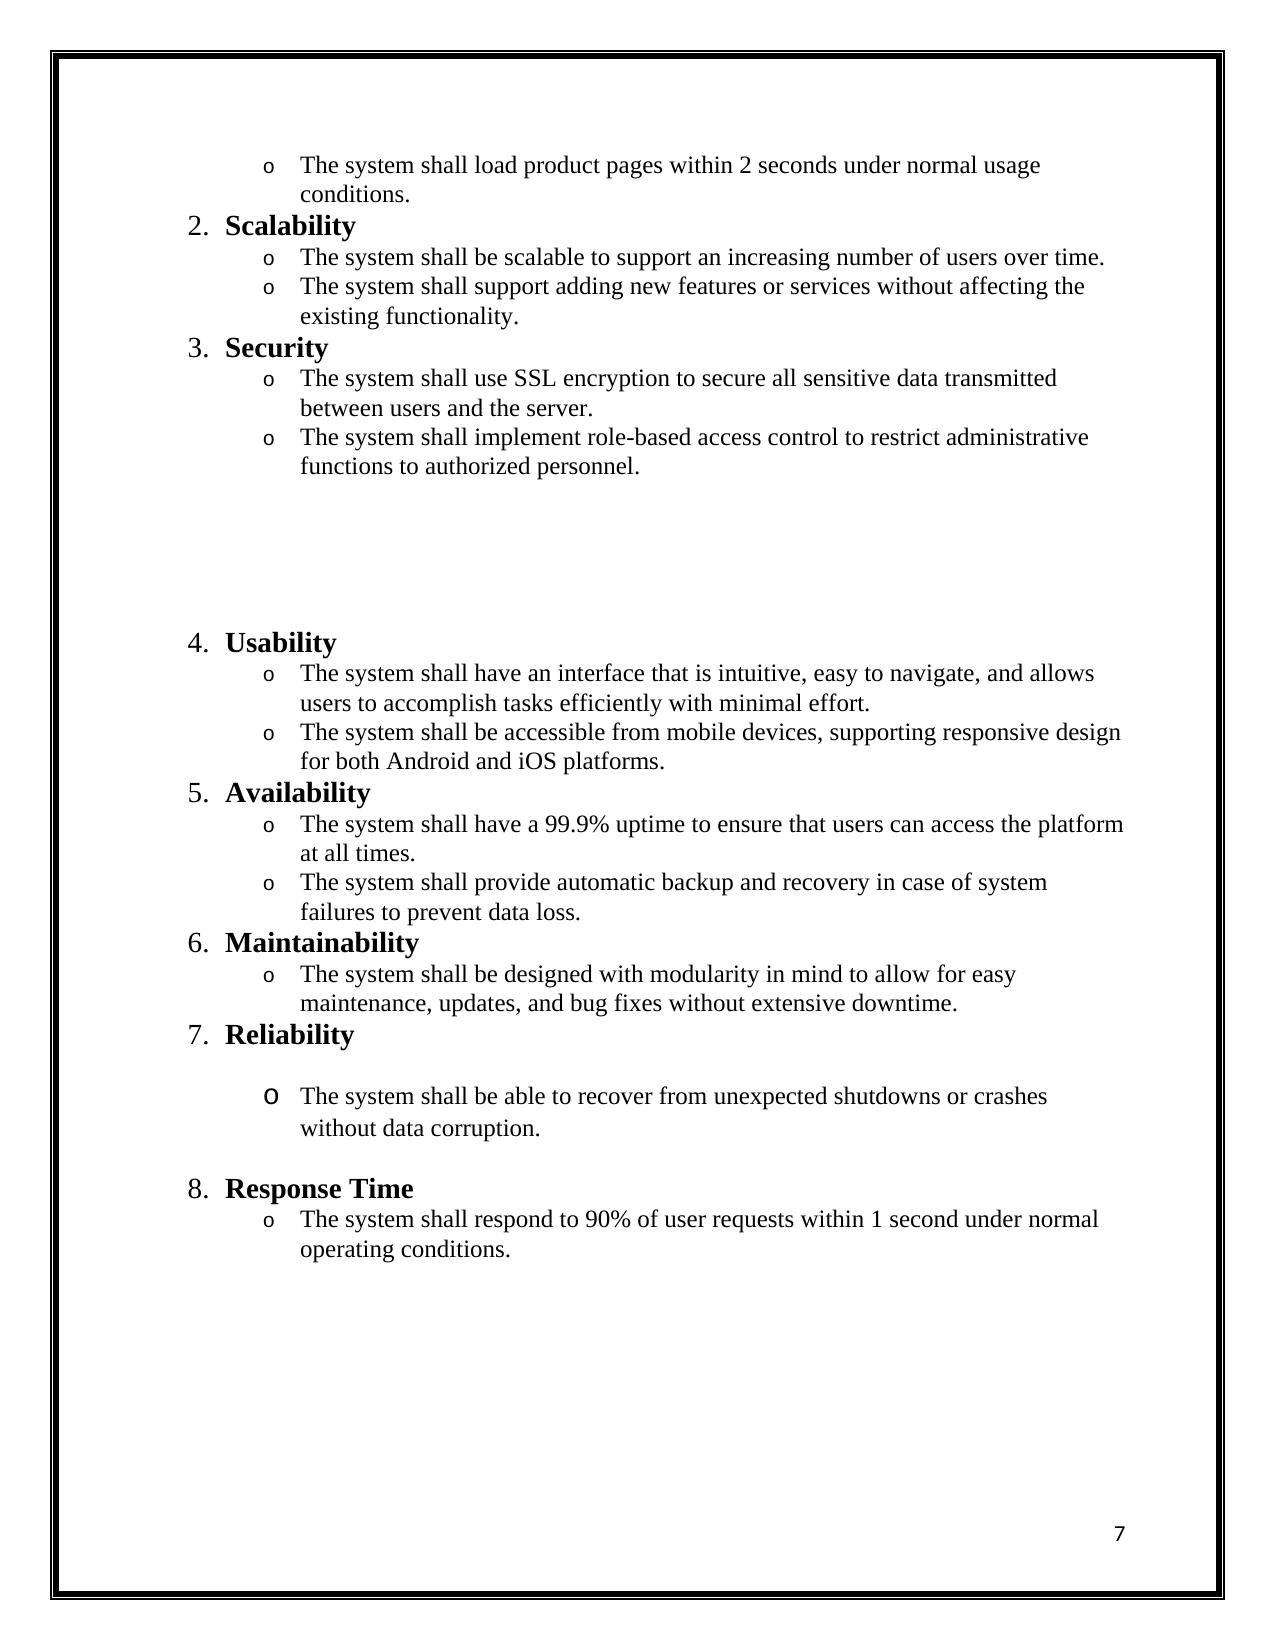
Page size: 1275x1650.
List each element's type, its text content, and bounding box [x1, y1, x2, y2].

list The system shall provide automatic backup and recovery in case of system failures to prevent data loss. [262, 867, 1125, 925]
list The system shall support adding new features or services without affecting the existing functionality. [262, 271, 1125, 330]
list The system shall use SSL encryption to secure all sensitive data transmitted between users and the server. [262, 363, 1125, 422]
list The system shall have a 99.9% uptime to ensure that users can access the platform at all times. [262, 809, 1125, 867]
list The system shall be designed with modularity in mind to allow for easy maintenance, updates, and bug fixes without extensive downtime. [262, 959, 1125, 1017]
list The system shall respond to 90% of user requests within 1 second under normal operating conditions. [262, 1204, 1125, 1263]
list Usability [187, 625, 1125, 658]
list The system shall have an interface that is intuitive, easy to navigate, and allows users to accomplish tasks efficiently with minimal effort. [262, 658, 1125, 717]
list Response Time [187, 1171, 1125, 1204]
list The system shall load product pages within 2 seconds under normal usage conditions. [262, 150, 1125, 208]
list The system shall be accessible from mobile devices, supporting responsive design for both Android and iOS platforms. [262, 717, 1125, 775]
list Reliability [187, 1017, 1125, 1051]
list The system shall be scalable to support an increasing number of users over time. [262, 242, 1125, 271]
list Security [187, 330, 1125, 363]
list The system shall be able to recover from unexpected shutdowns or crashes without data corruption. [262, 1080, 1125, 1142]
list Availability [187, 775, 1125, 809]
list Scalability [187, 208, 1125, 242]
list The system shall implement role-based access control to restrict administrative functions to authorized personnel. [262, 422, 1125, 480]
list Maintainability [187, 925, 1125, 959]
